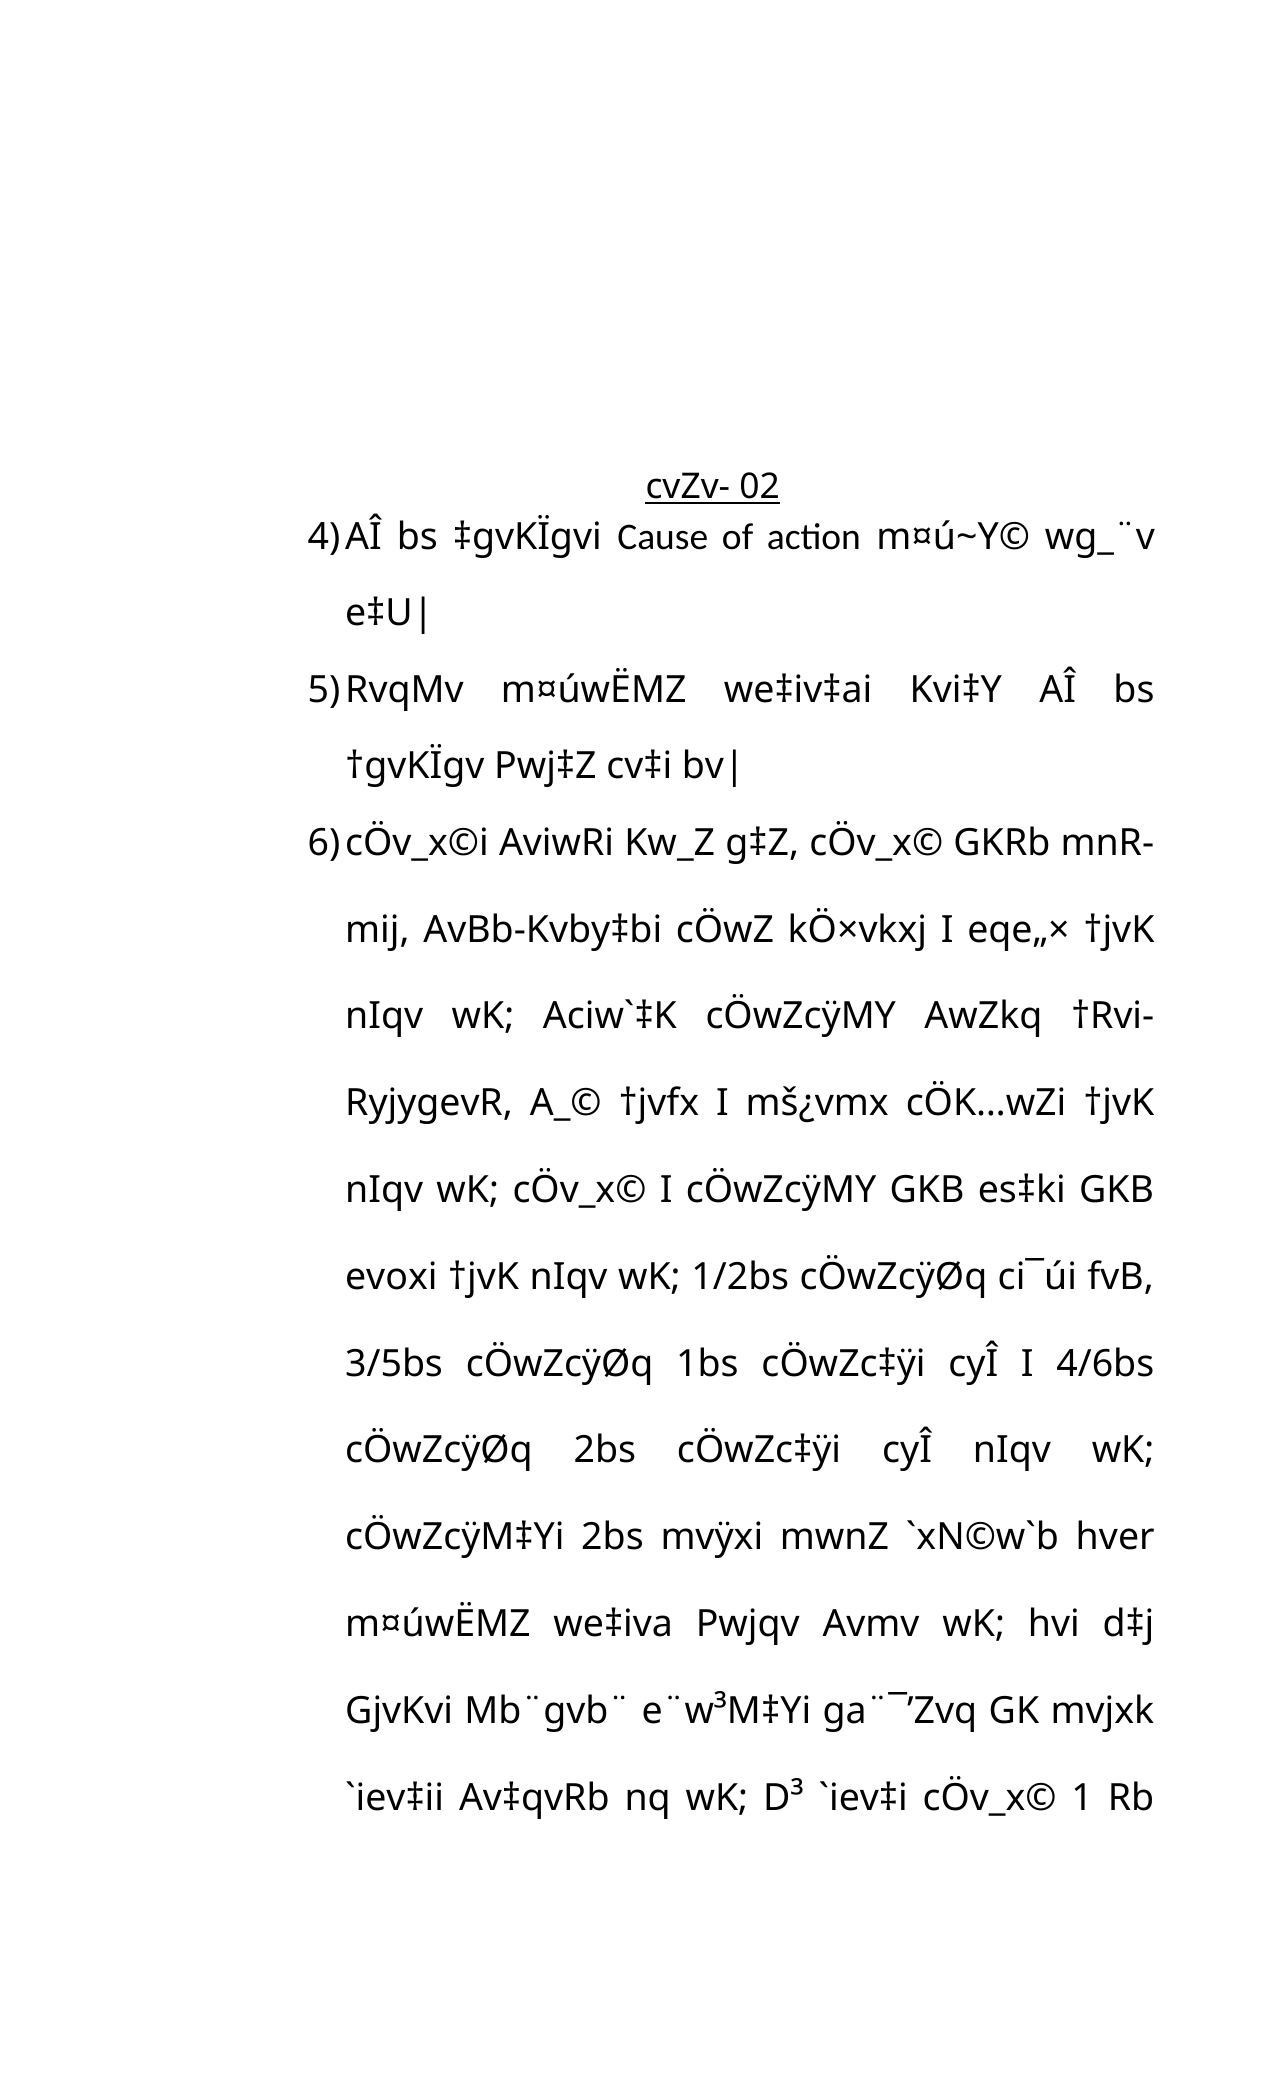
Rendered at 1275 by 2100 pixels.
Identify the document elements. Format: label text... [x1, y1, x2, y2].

list AÎ bs ‡gvKÏgvi Cause of action m¤ú~Y© wg_¨v e‡U| [307, 509, 1155, 637]
list RvqMv m¤úwËMZ we‡iv‡ai Kvi‡Y AÎ bs †gvKÏgv Pwj‡Z cv‡i bv| [307, 662, 1155, 790]
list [307, 815, 1155, 1821]
